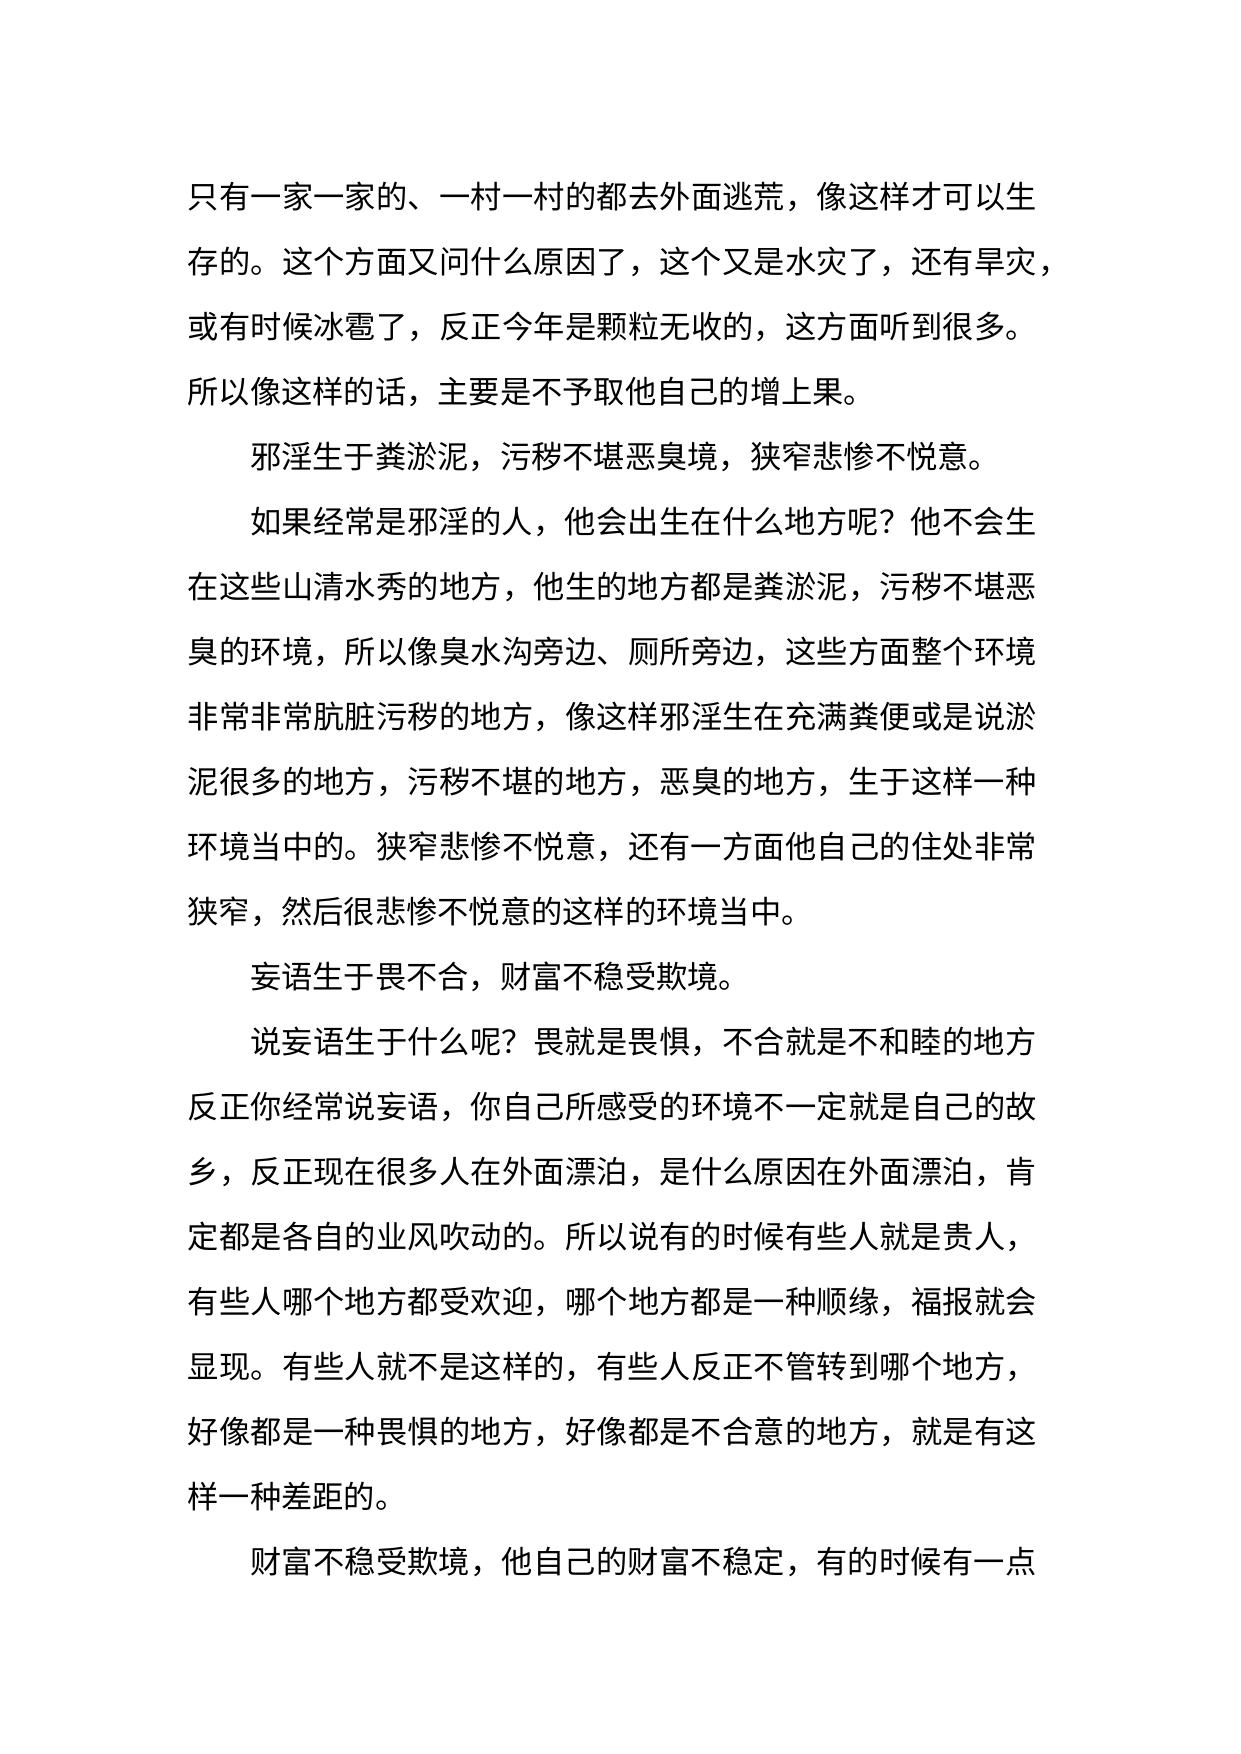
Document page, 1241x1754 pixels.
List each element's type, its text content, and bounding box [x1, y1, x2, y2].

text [187, 1527, 1038, 1592]
text 邪淫生于粪淤泥，污秽不堪恶臭境，狭窄悲惨不悦意。 [187, 422, 1038, 487]
text 如果经常是邪淫的人，他会出生在什么地方呢？他不会生在这些山清水秀的地方，他生的地方都是粪淤泥，污秽不堪恶臭的环境，所以像臭水沟旁边、厕所旁边，这些方面整个环境非常非常肮脏污秽的地方，像这样邪淫生在充满粪便或是说淤泥很多的地方，污秽不堪的地方，恶臭的地方，生于这样一种环境当中的。狭窄悲惨不悦意，还有一方面他自己的住处非常狭窄，然后很悲惨不悦意的这样的环境当中。 [187, 487, 1038, 942]
text 说妄语生于什么呢？畏就是畏惧，不合就是不和睦的地方，反正你经常说妄语，你自己所感受的环境不一定就是自己的故乡，反正现在很多人在外面漂泊，是什么原因在外面漂泊，肯定都是各自的业风吹动的。所以说有的时候有些人就是贵人，有些人哪个地方都受欢迎，哪个地方都是一种顺缘，福报就会显现。有些人就不是这样的，有些人反正不管转到哪个地方，好像都是一种畏惧的地方，好像都是不合意的地方，就是有这样一种差距的。 [187, 1007, 1038, 1527]
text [187, 162, 1038, 422]
text 妄语生于畏不合，财富不稳受欺境。 [187, 942, 1038, 1007]
